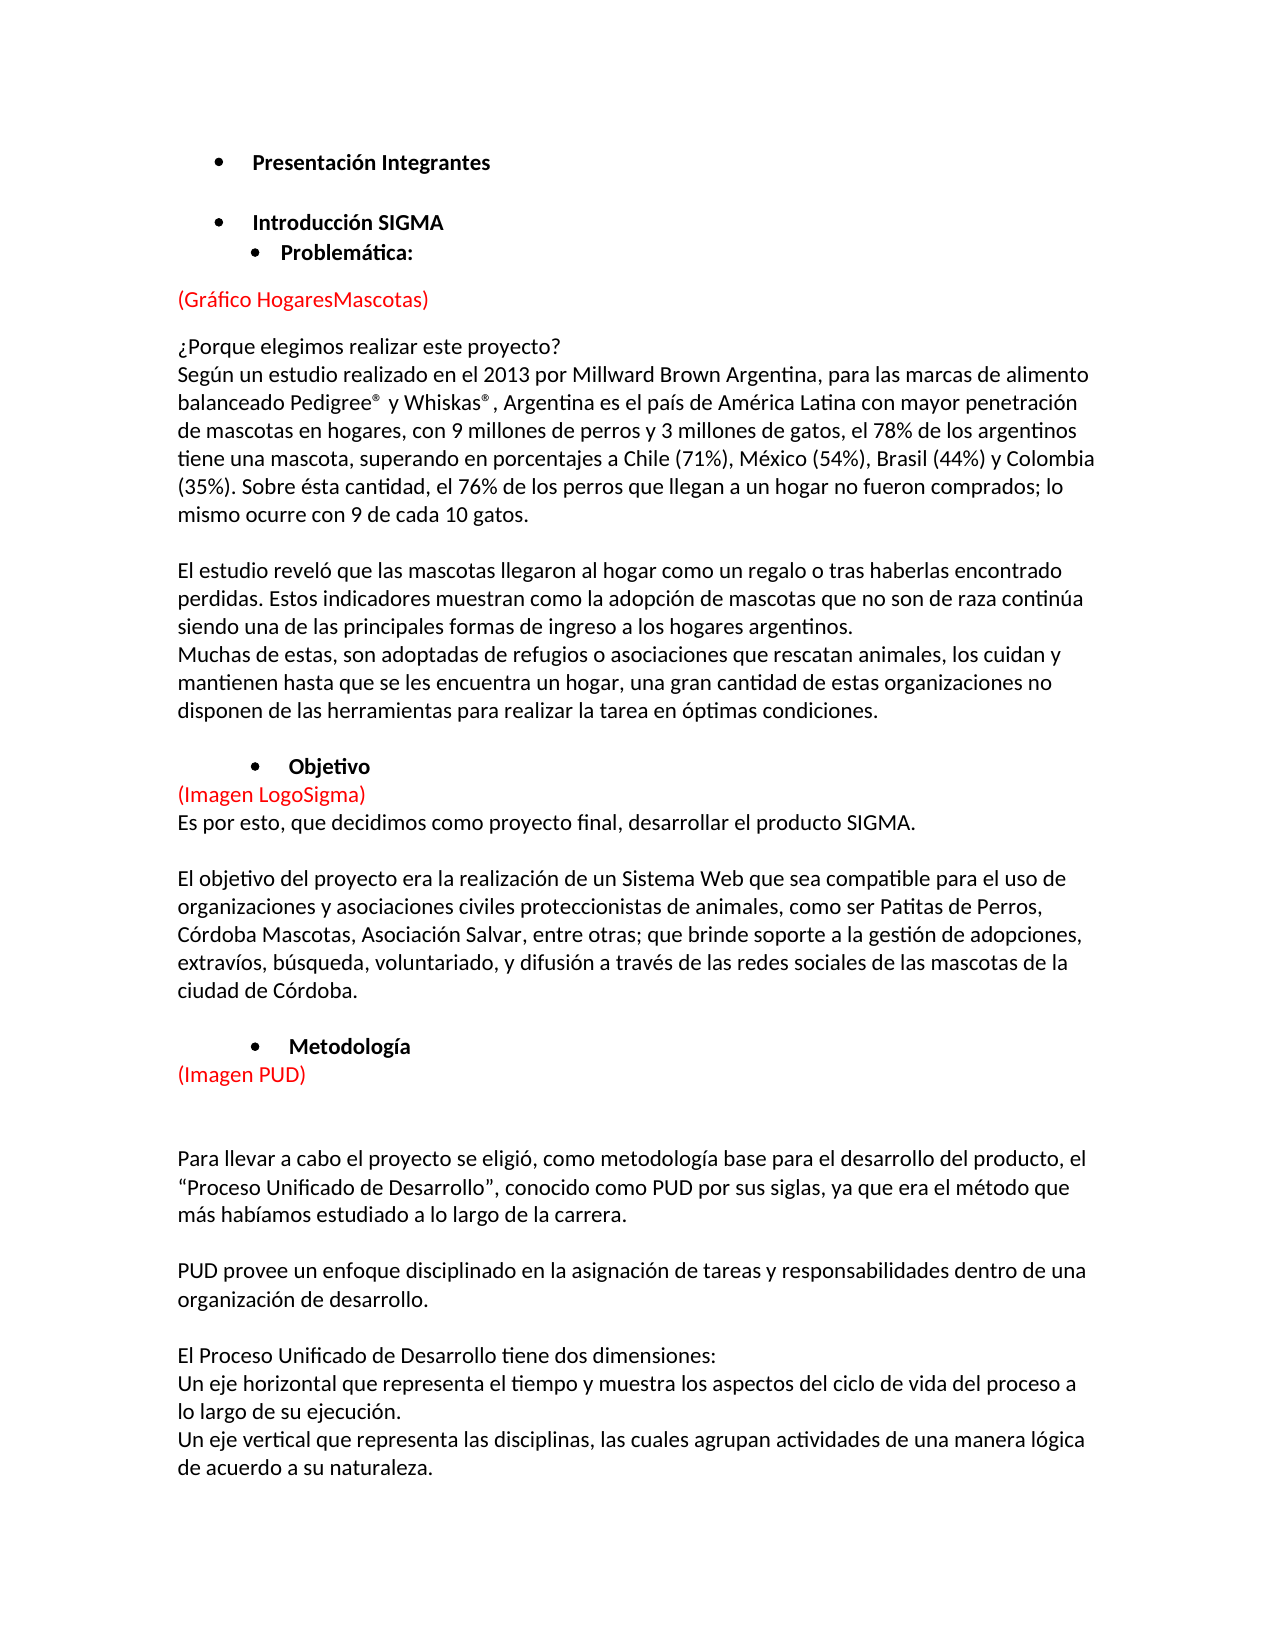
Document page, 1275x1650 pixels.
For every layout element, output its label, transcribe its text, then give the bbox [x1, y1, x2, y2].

text El Proceso Unificado de Desarrollo tiene dos dimensiones: [177, 1341, 1098, 1369]
text Es por esto, que decidimos como proyecto final, desarrollar el producto SIGMA. [177, 808, 1098, 836]
text ¿Porque elegimos realizar este proyecto? [177, 332, 1098, 360]
text PUD provee un enfoque disciplinado en la asignación de tareas y responsabilidades dentro de una organización de desarrollo. [177, 1257, 1098, 1313]
list Problemática: [251, 238, 1098, 266]
text El estudio reveló que las mascotas llegaron al hogar como un regalo o tras haberlas encontrado perdidas. Estos indicadores muestran como la adopción de mascotas que no son de raza continúa siendo una de las principales formas de ingreso a los hogares argentinos. [177, 556, 1098, 640]
text El objetivo del proyecto era la realización de un Sistema Web que sea compatible para el uso de organizaciones y asociaciones civiles proteccionistas de animales, como ser Patitas de Perros, [177, 864, 1098, 920]
list Introducción SIGMA [215, 208, 1098, 236]
list Presentación Integrantes [215, 148, 1098, 176]
text Para llevar a cabo el proyecto se eligió, como metodología base para el desarrollo del producto, el “Proceso Unificado de Desarrollo”, conocido como PUD por sus siglas, ya que era el método que más habíamos estudiado a lo largo de la carrera. [177, 1144, 1098, 1229]
text Un eje vertical que representa las disciplinas, las cuales agrupan actividades de una manera lógica de acuerdo a su naturaleza. [177, 1425, 1098, 1481]
text (Imagen LogoSigma) [177, 780, 1098, 808]
text Según un estudio realizado en el 2013 por Millward Brown Argentina, para las marcas de alimento balanceado Pedigree® y Whiskas®, Argentina es el país de América Latina con mayor penetración de mascotas en hogares, con 9 millones de perros y 3 millones de gatos, el 78% de los argentinos tiene una mascota, superando en porcentajes a Chile (71%), México (54%), Brasil (44%) y Colombia (35%). Sobre ésta cantidad, el 76% de los perros que llegan a un hogar no fueron comprados; lo mismo ocurre con 9 de cada 10 gatos. [177, 360, 1098, 528]
list Metodología [251, 1032, 1098, 1061]
text Muchas de estas, son adoptadas de refugios o asociaciones que rescatan animales, los cuidan y mantienen hasta que se les encuentra un hogar, una gran cantidad de estas organizaciones no disponen de las herramientas para realizar la tarea en óptimas condiciones. [177, 640, 1098, 724]
text Córdoba Mascotas, Asociación Salvar, entre otras; que brinde soporte a la gestión de adopciones, extravíos, búsqueda, voluntariado, y difusión a través de las redes sociales de las mascotas de la ciudad de Córdoba. [177, 920, 1098, 1004]
text Un eje horizontal que representa el tiempo y muestra los aspectos del ciclo de vida del proceso a lo largo de su ejecución. [177, 1369, 1098, 1425]
text (Imagen PUD) [177, 1061, 1098, 1088]
text (Gráfico HogaresMascotas) [177, 285, 1098, 313]
list Objetivo [251, 752, 1098, 780]
